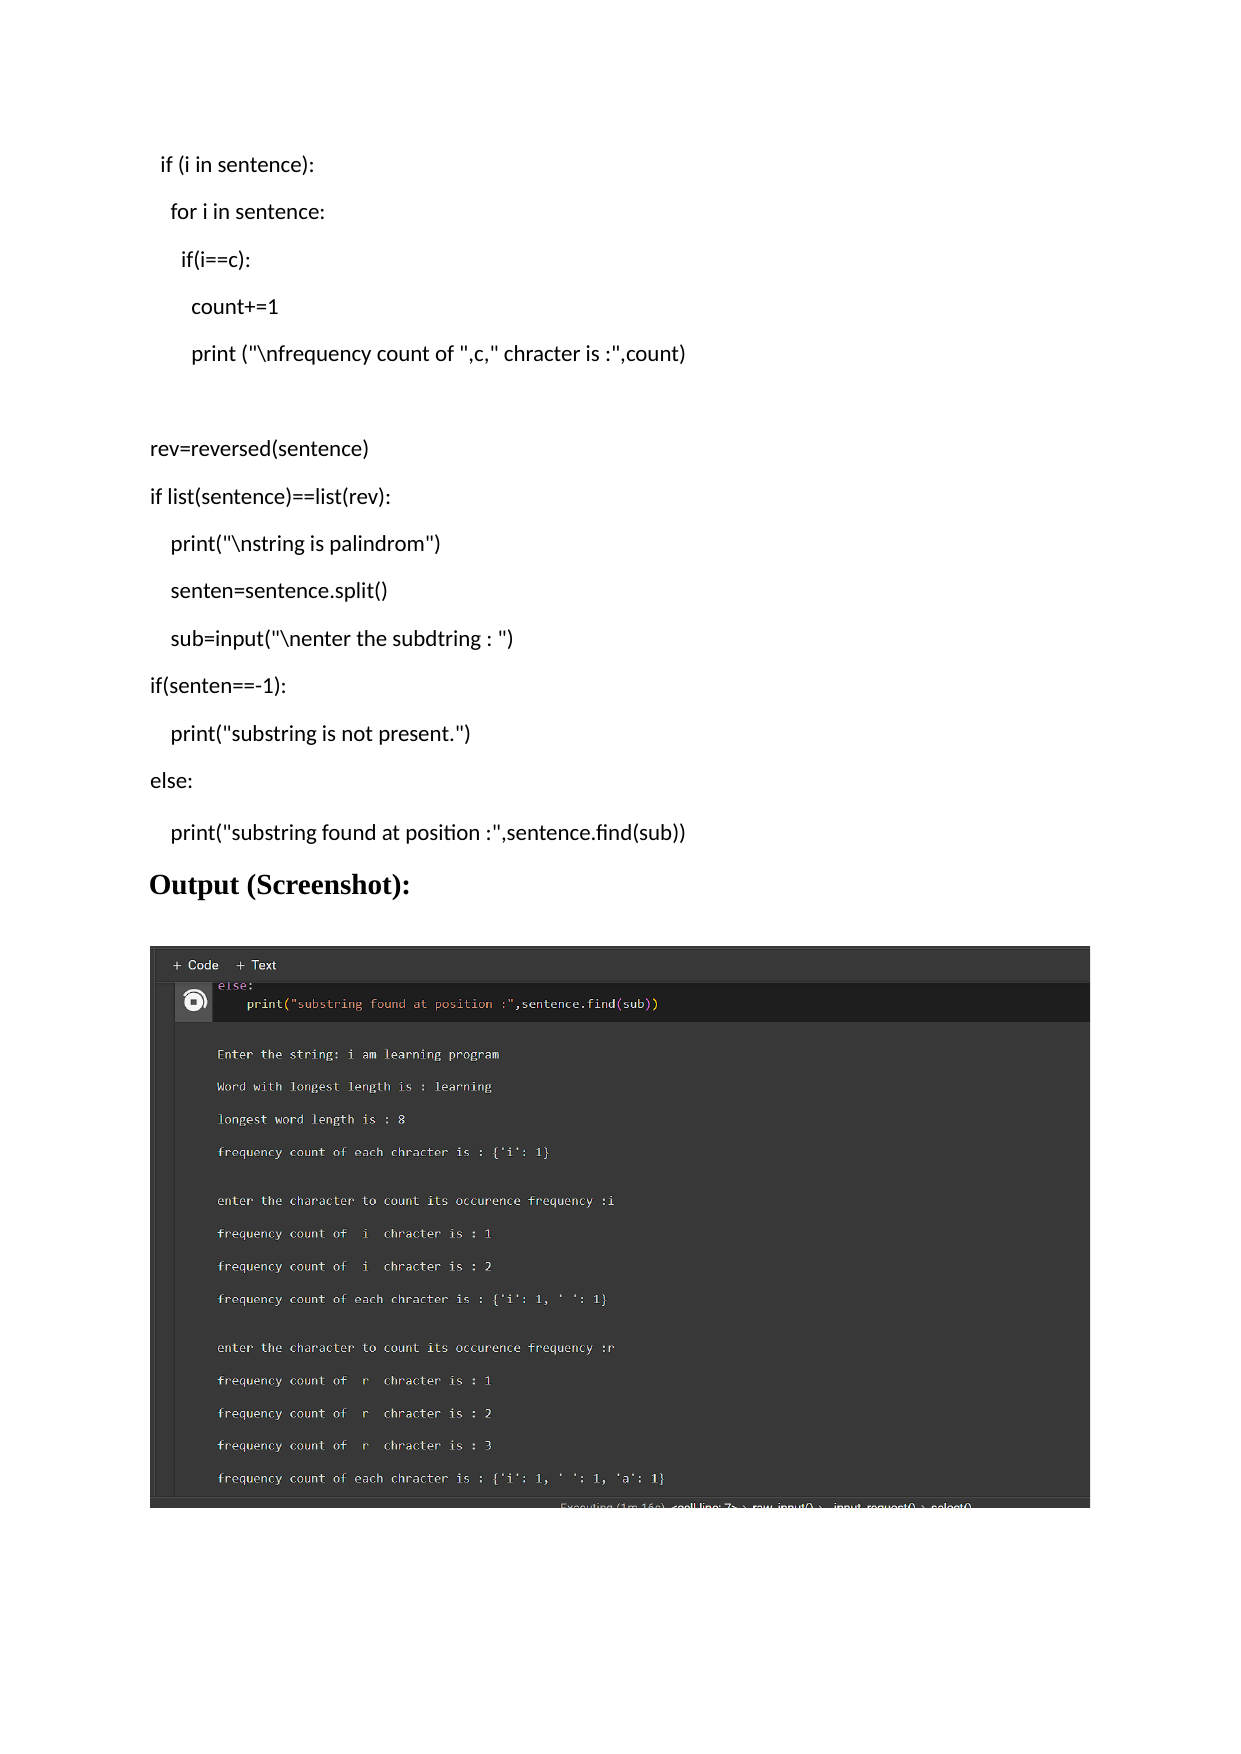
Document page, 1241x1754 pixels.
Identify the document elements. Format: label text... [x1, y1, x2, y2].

text rev=reversed(sentence) [150, 434, 1090, 462]
text count+=1 [150, 292, 1090, 320]
text sub=input("\nenter the subdtring : ") [150, 624, 1090, 652]
text if (i in sentence): [150, 150, 1090, 178]
picture [150, 946, 1091, 1508]
text Output (Screenshot): [148, 867, 1090, 900]
text else: [150, 766, 1090, 794]
text for i in sentence: [150, 197, 1090, 225]
text print("substring found at position :",sentence.find(sub)) [150, 813, 1090, 847]
text print ("\nfrequency count of ",c," chracter is :",count) [150, 339, 1090, 368]
text print("substring is not present.") [150, 719, 1090, 747]
text print("\nstring is palindrom") [150, 529, 1090, 557]
text if list(sentence)==list(rev): [150, 482, 1090, 510]
text if(i==c): [150, 245, 1090, 273]
text if(senten==-1): [150, 671, 1090, 699]
text senten=sentence.split() [150, 577, 1090, 604]
